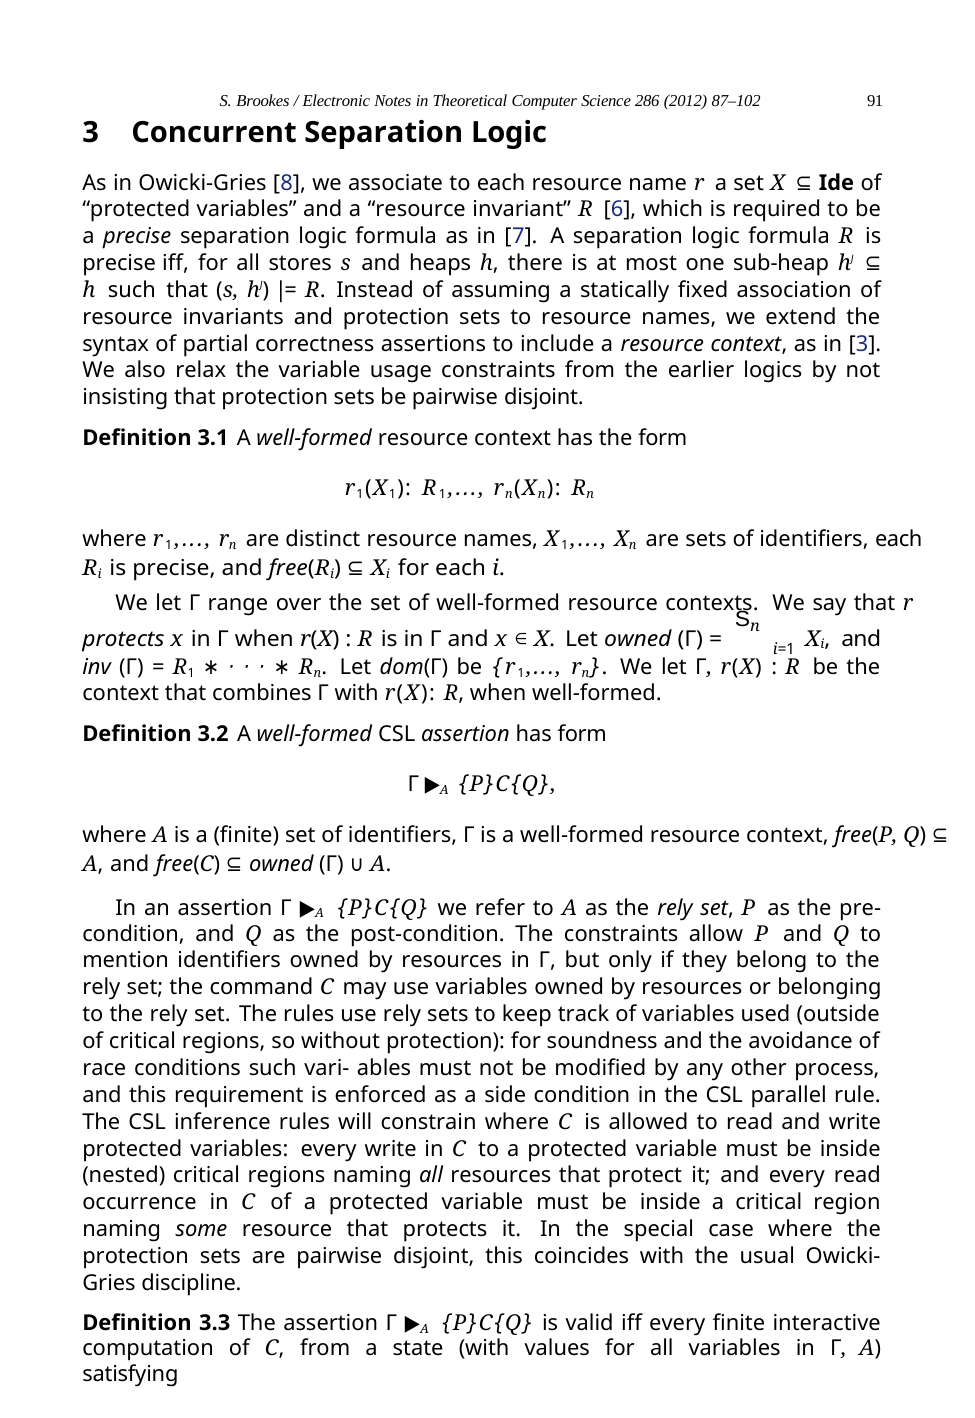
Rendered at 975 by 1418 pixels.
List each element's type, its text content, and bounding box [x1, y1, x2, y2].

text where r1,..., rn are distinct resource names, X1,..., Xn are sets of identifiers, each [82, 523, 971, 552]
text We let Γ range over the set of well-formed resource contexts. We say that r [115, 595, 971, 614]
text inv (Γ) = R1 ∗ · · · ∗ Rn. Let dom(Γ) be {r1,..., rn}. We let Γ, r(X) : R be the context that combines Γ with r(X): R, when well-formed. [82, 654, 881, 706]
text A, and free(C) ⊆ owned (Γ) ∪ A. [82, 848, 971, 878]
text Ri is precise, and free(Ri) ⊆ Xi for each i. [82, 552, 971, 582]
text where A is a (finite) set of identifiers, Γ is a well-formed resource context, free(P, Q) ⊆ [82, 819, 971, 848]
text r1(X1): R1,..., rn(Xn): Rn [344, 472, 971, 502]
text Definition 3.1 A well-formed resource context has the form [82, 422, 971, 451]
text protects x in Γ when r(X) : R is in Γ and x ∈ X. Let owned (Γ) = Sn Xi, and [82, 614, 971, 654]
text Definition 3.2 A well-formed CSL assertion has form [82, 718, 971, 747]
text In an assertion Γ ▶A {P}C{Q} we refer to A as the rely set, P as the pre- condition, and Q as the post-condition. The constraints allow P and Q to mention identifiers owned by resources in Γ, but only if they belong to the rely set; the command C may use variables owned by resources or belonging to the rely set. The rules use rely sets to keep track of variables used (outside of critical regions, so without protection): for soundness and the avoidance of race conditions such vari- ables must not be modified by any other process, and this requirement is enforced as a side condition in the CSL parallel rule. The CSL inference rules will constrain where C is allowed to read and write protected variables: every write in C to a protected variable must be inside (nested) critical regions naming all resources that protect it; and every read occurrence in C of a protected variable must be inside a critical region naming some resource that protects it. In the special case where the protection sets are pairwise disjoint, this coincides with the usual Owicki-Gries discipline. [82, 894, 881, 1297]
text Definition 3.3 The assertion Γ ▶A {P}C{Q} is valid iff every finite interactive computation of C, from a state (with values for all variables in Γ, A) satisfying [82, 1309, 881, 1388]
text As in Owicki-Gries [8], we associate to each resource name r a set X ⊆ Ide of “protected variables” and a “resource invariant” R [6], which is required to be a precise separation logic formula as in [7]. A separation logic formula R is precise iff, for all stores s and heaps h, there is at most one sub-heap hj ⊆ h such that (s, hj) |= R. Instead of assuming a statically fixed association of resource invariants and protection sets to resource names, we extend the syntax of partial correctness assertions to include a resource context, as in [3]. We also relax the variable usage constraints from the earlier logics by not insisting that protection sets be pairwise disjoint. [82, 169, 881, 411]
text Γ ▶A {P}C{Q}, [50, 768, 913, 798]
subtitle Concurrent Separation Logic [82, 111, 971, 151]
